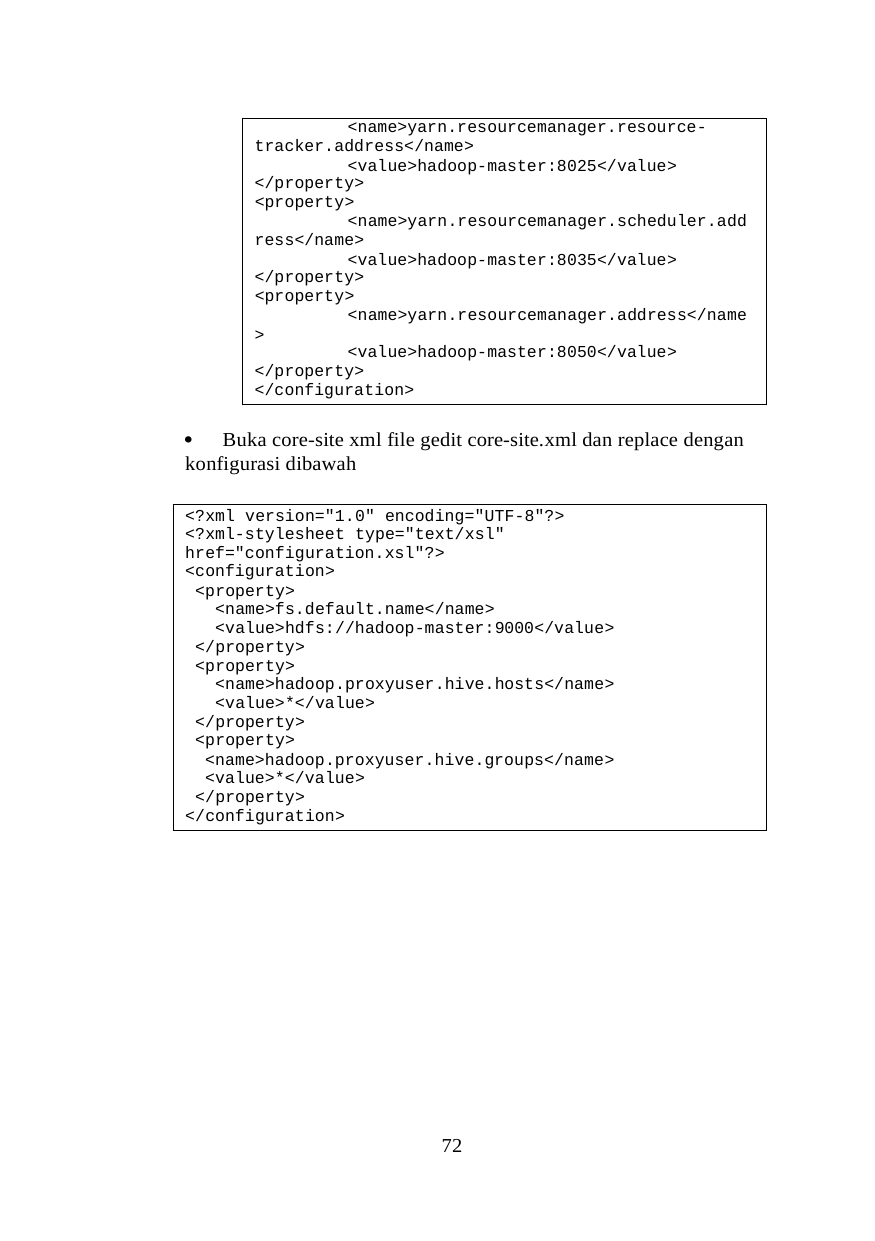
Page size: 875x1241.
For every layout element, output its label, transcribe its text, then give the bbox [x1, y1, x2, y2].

text </property> </configuration> [185, 788, 354, 826]
text <value>hadoop-master:8050</value> </property> [254, 344, 687, 382]
text <value>hdfs://hadoop-master:9000</value> </property> [195, 619, 624, 657]
text <value>hadoop-master:8025</value> </property> [254, 156, 687, 194]
text </configuration> [254, 382, 788, 401]
text <?xml version="1.0" encoding="UTF-8"?> <?xml-stylesheet type="text/xsl" href="configuration.xsl"?> <configuration> [185, 507, 574, 582]
text > [254, 325, 788, 344]
text <name>hadoop.proxyuser.hive.groups</name> <value>*</value> [205, 751, 624, 788]
text 72 [441, 1134, 788, 1157]
text <property> <name>yarn.resourcemanager.address</name [254, 288, 757, 325]
text <property> <name>fs.default.name</name> [195, 582, 504, 619]
text ress</name> [254, 231, 788, 250]
text <property> <name>hadoop.proxyuser.hive.hosts</name> <value>*</value> [195, 657, 624, 713]
text </property> <property> [195, 713, 314, 751]
text <property> <name>yarn.resourcemanager.scheduler.add [254, 194, 757, 231]
text · Buka core-site xml file gedit core-site.xml dan replace dengan konfigurasi dibawah [185, 428, 746, 475]
text <name>yarn.resourcemanager.resource-tracker.address</name> [254, 118, 717, 156]
text <value>hadoop-master:8035</value> </property> [254, 250, 687, 288]
